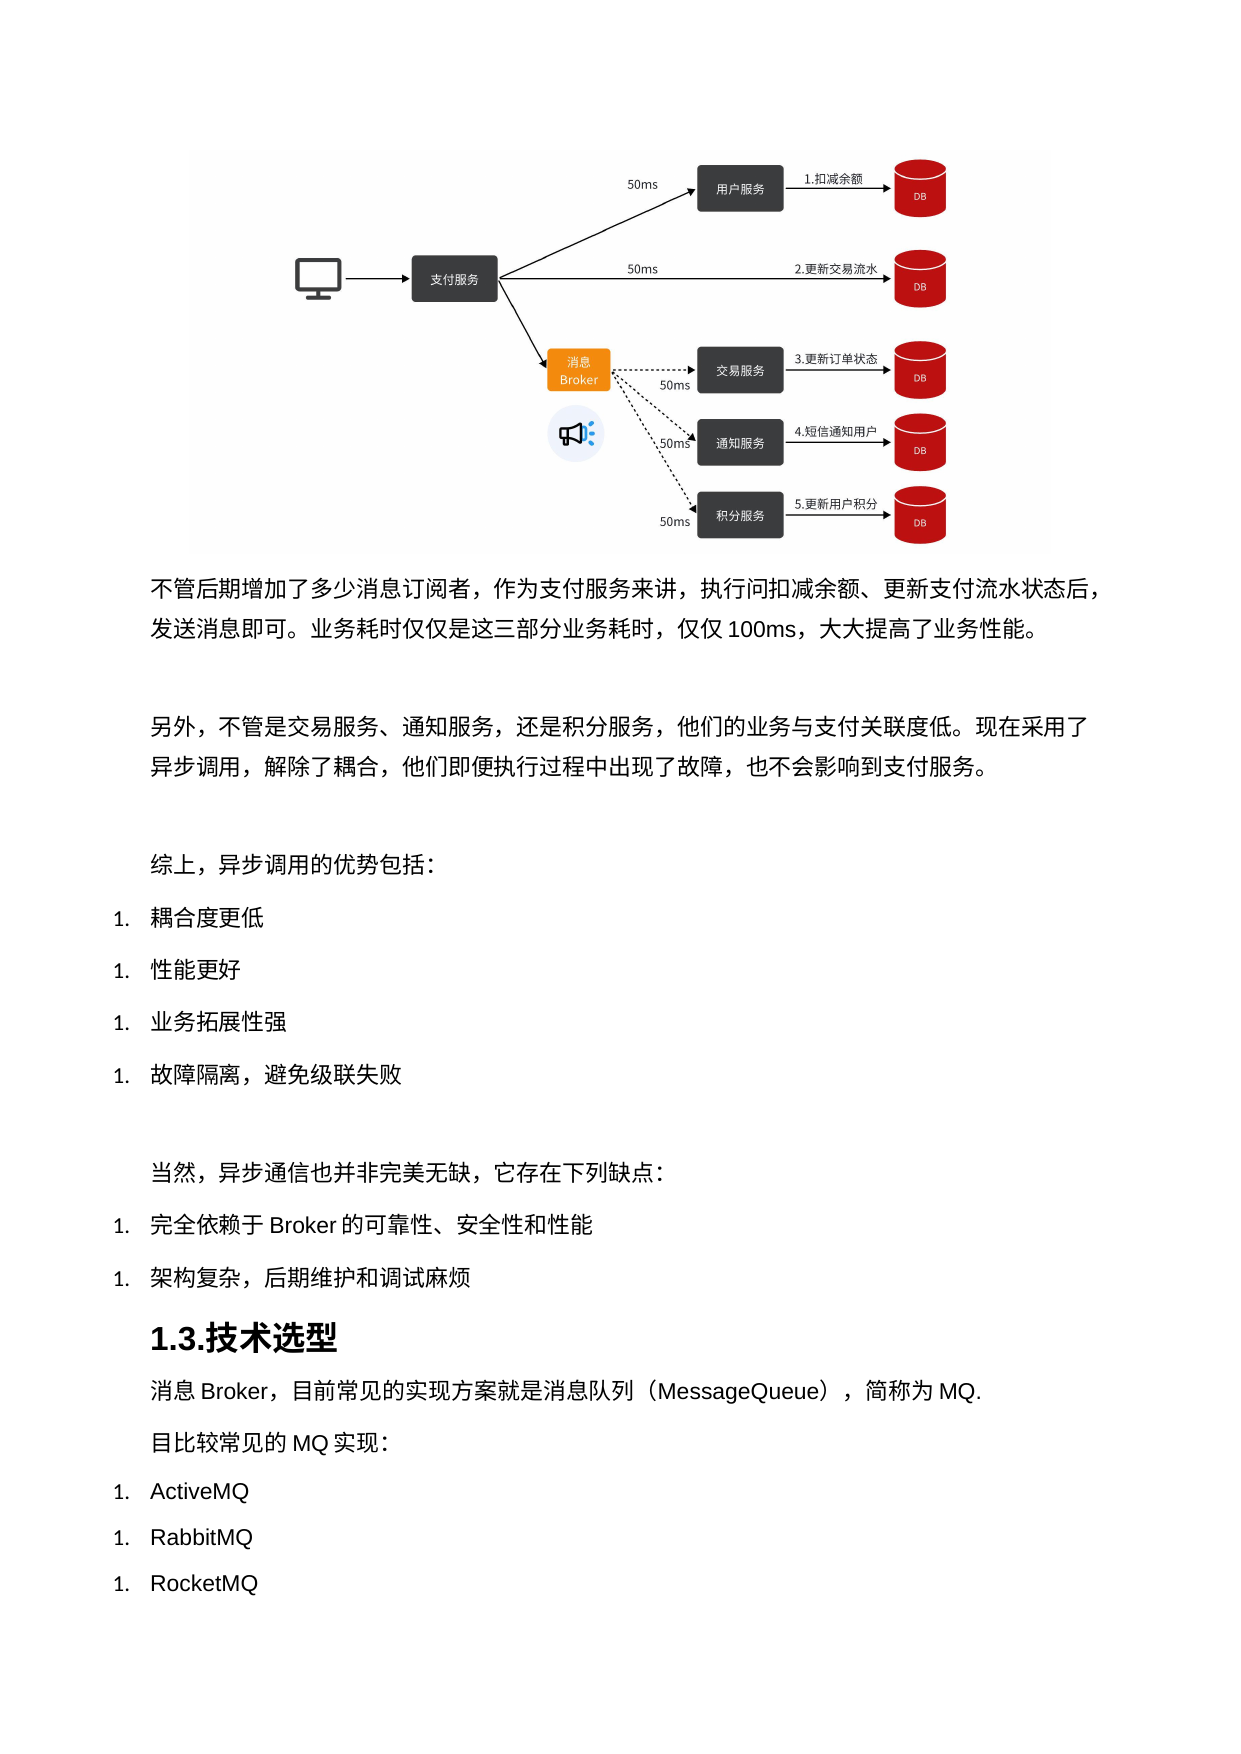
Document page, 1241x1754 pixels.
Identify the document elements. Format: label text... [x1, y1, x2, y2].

text 当然，异步通信也并非完美无缺，它存在下列缺点： [150, 1155, 1090, 1188]
list 耦合度更低 [112, 900, 1090, 933]
text 消息Broker，目前常见的实现方案就是消息队列（MessageQueue），简称为MQ. [150, 1372, 1090, 1406]
list 业务拓展性强 [112, 1004, 1090, 1037]
text 综上，异步调用的优势包括： [150, 847, 1090, 881]
picture [188, 150, 1052, 554]
text 另外，不管是交易服务、通知服务，还是积分服务，他们的业务与支付关联度低。现在采用了异步调用，解除了耦合，他们即便执行过程中出现了故障，也不会影响到支付服务。 [150, 709, 1090, 782]
list 故障隔离，避免级联失败 [112, 1057, 1090, 1090]
list ActiveMQ [112, 1477, 1090, 1505]
list 架构复杂，后期维护和调试麻烦 [112, 1259, 1090, 1293]
list 性能更好 [112, 952, 1090, 985]
text 目比较常见的MQ实现： [150, 1425, 1090, 1458]
list RocketMQ [112, 1569, 1090, 1597]
text 不管后期增加了多少消息订阅者，作为支付服务来讲，执行问扣减余额、更新支付流水状态后，发送消息即可。业务耗时仅仅是这三部分业务耗时，仅仅100ms，大大提高了业务性能。 [150, 571, 1090, 644]
list RabbitMQ [112, 1523, 1090, 1551]
list 完全依赖于Broker的可靠性、安全性和性能 [112, 1207, 1090, 1240]
